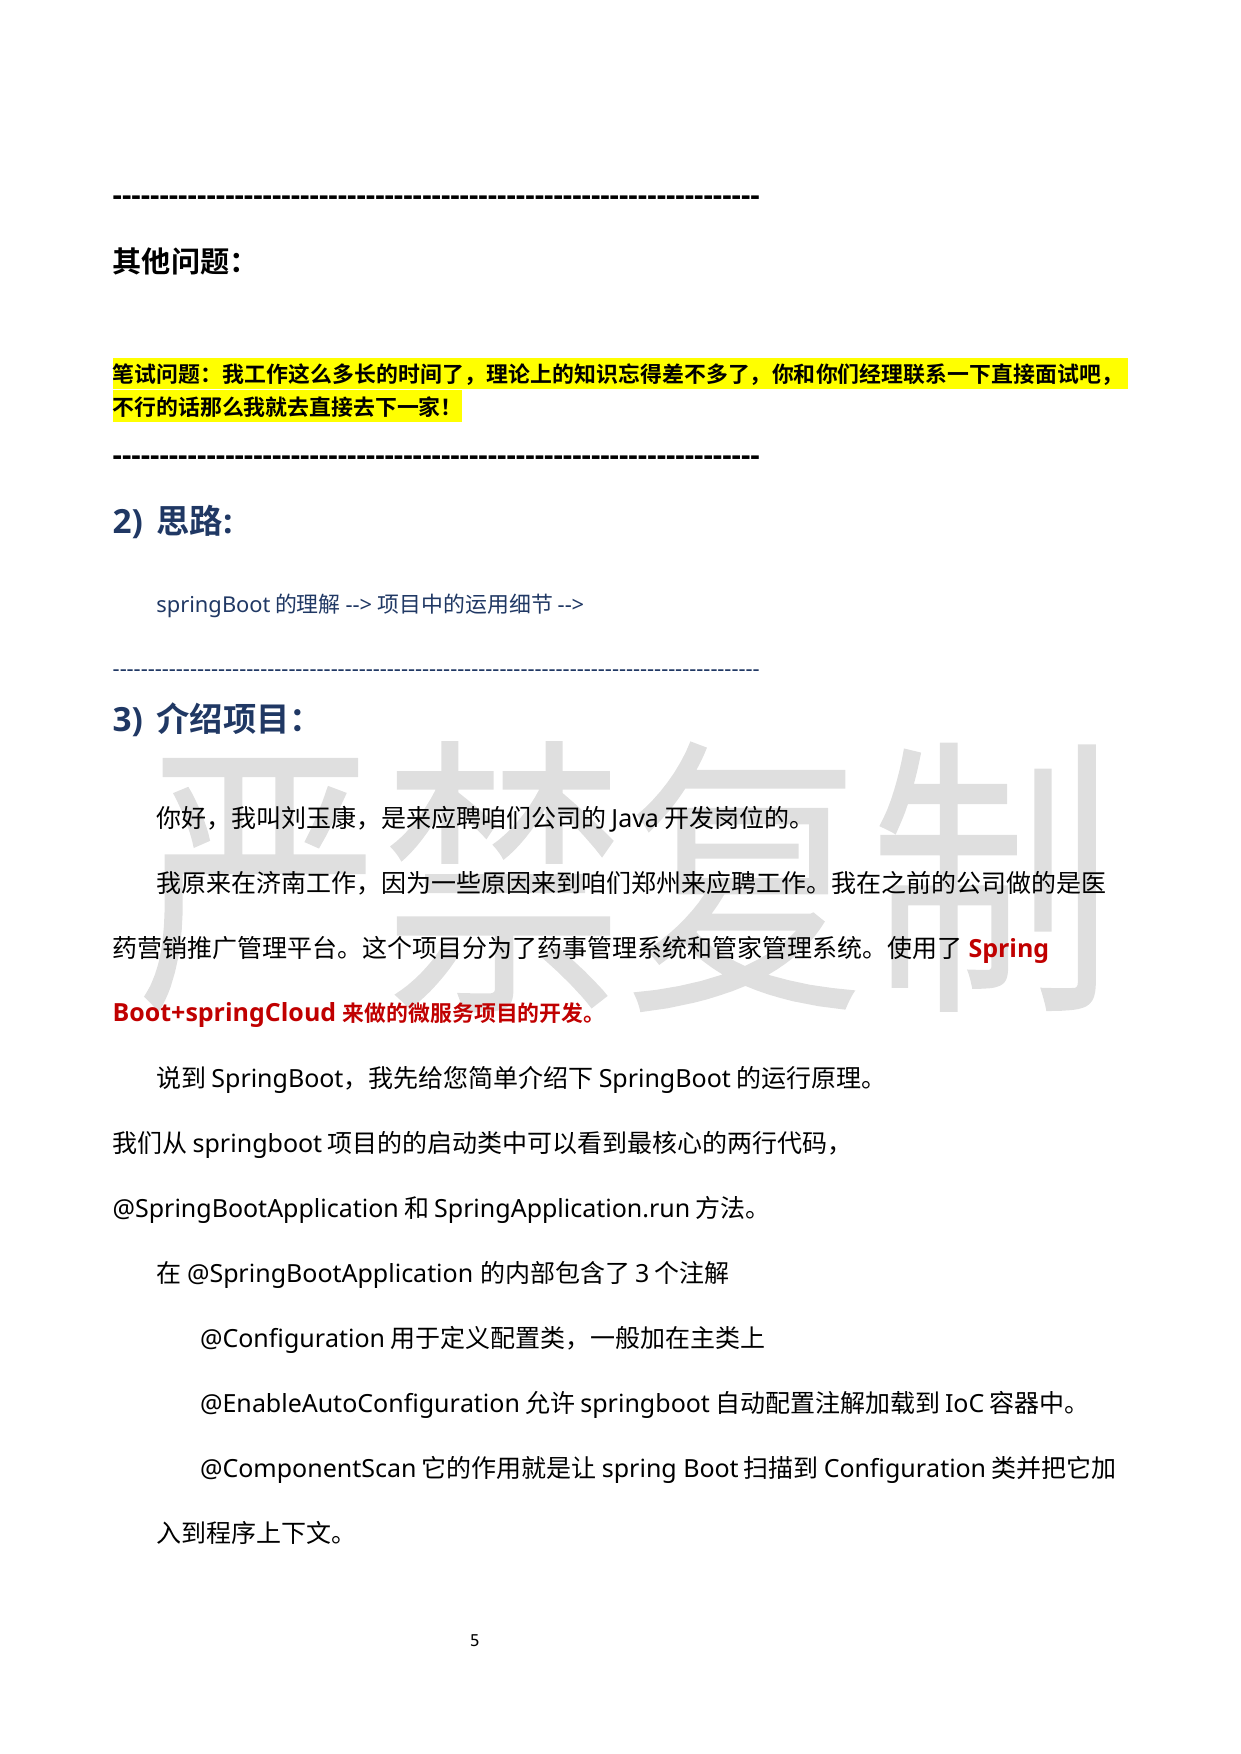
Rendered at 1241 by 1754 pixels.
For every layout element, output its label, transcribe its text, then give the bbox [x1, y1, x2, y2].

text 其他问题： [112, 227, 1128, 292]
text --------------------------------------------------------------------- [112, 422, 1128, 487]
text 我原来在济南工作，因为一些原因来到咱们郑州来应聘工作。我在之前的公司做的是医药营销推广管理平台。这个项目分为了药事管理系统和管家管理系统。使用了 Spring Boot+springCloud 来做的微服务项目的开发。 [112, 849, 1128, 1044]
text @ComponentScan它的作用就是让spring Boot扫描到Configuration类并把它加入到程序上下文。 [156, 1434, 1128, 1564]
text @EnableAutoConfiguration允许springboot自动配置注解加载到IoC容器中。 [156, 1369, 1128, 1434]
text 笔试问题：我工作这么多长的时间了，理论上的知识忘得差不多了，你和你们经理联系一下直接面试吧，不行的话那么我就去直接去下一家！ [112, 357, 1128, 422]
text @Configuration用于定义配置类，一般加在主类上 [112, 1304, 1128, 1369]
text springBoot的理解 --> 项目中的运用细节 --> [112, 587, 1128, 619]
subtitle 思路: [112, 487, 1128, 552]
text 我们从springboot项目的的启动类中可以看到最核心的两行代码，@SpringBootApplication和SpringApplication.run方法。 [112, 1109, 1128, 1239]
subtitle 介绍项目： [112, 684, 1128, 749]
text 你好，我叫刘玉康，是来应聘咱们公司的Java开发岗位的。 [112, 784, 1128, 849]
text --------------------------------------------------------------------- [112, 162, 1128, 227]
text -------------------------------------------------------------------------------------------- [112, 652, 1128, 684]
text 说到SpringBoot，我先给您简单介绍下SpringBoot的运行原理。 [112, 1044, 1128, 1109]
text 在 @SpringBootApplication 的内部包含了3个注解 [112, 1239, 1128, 1304]
